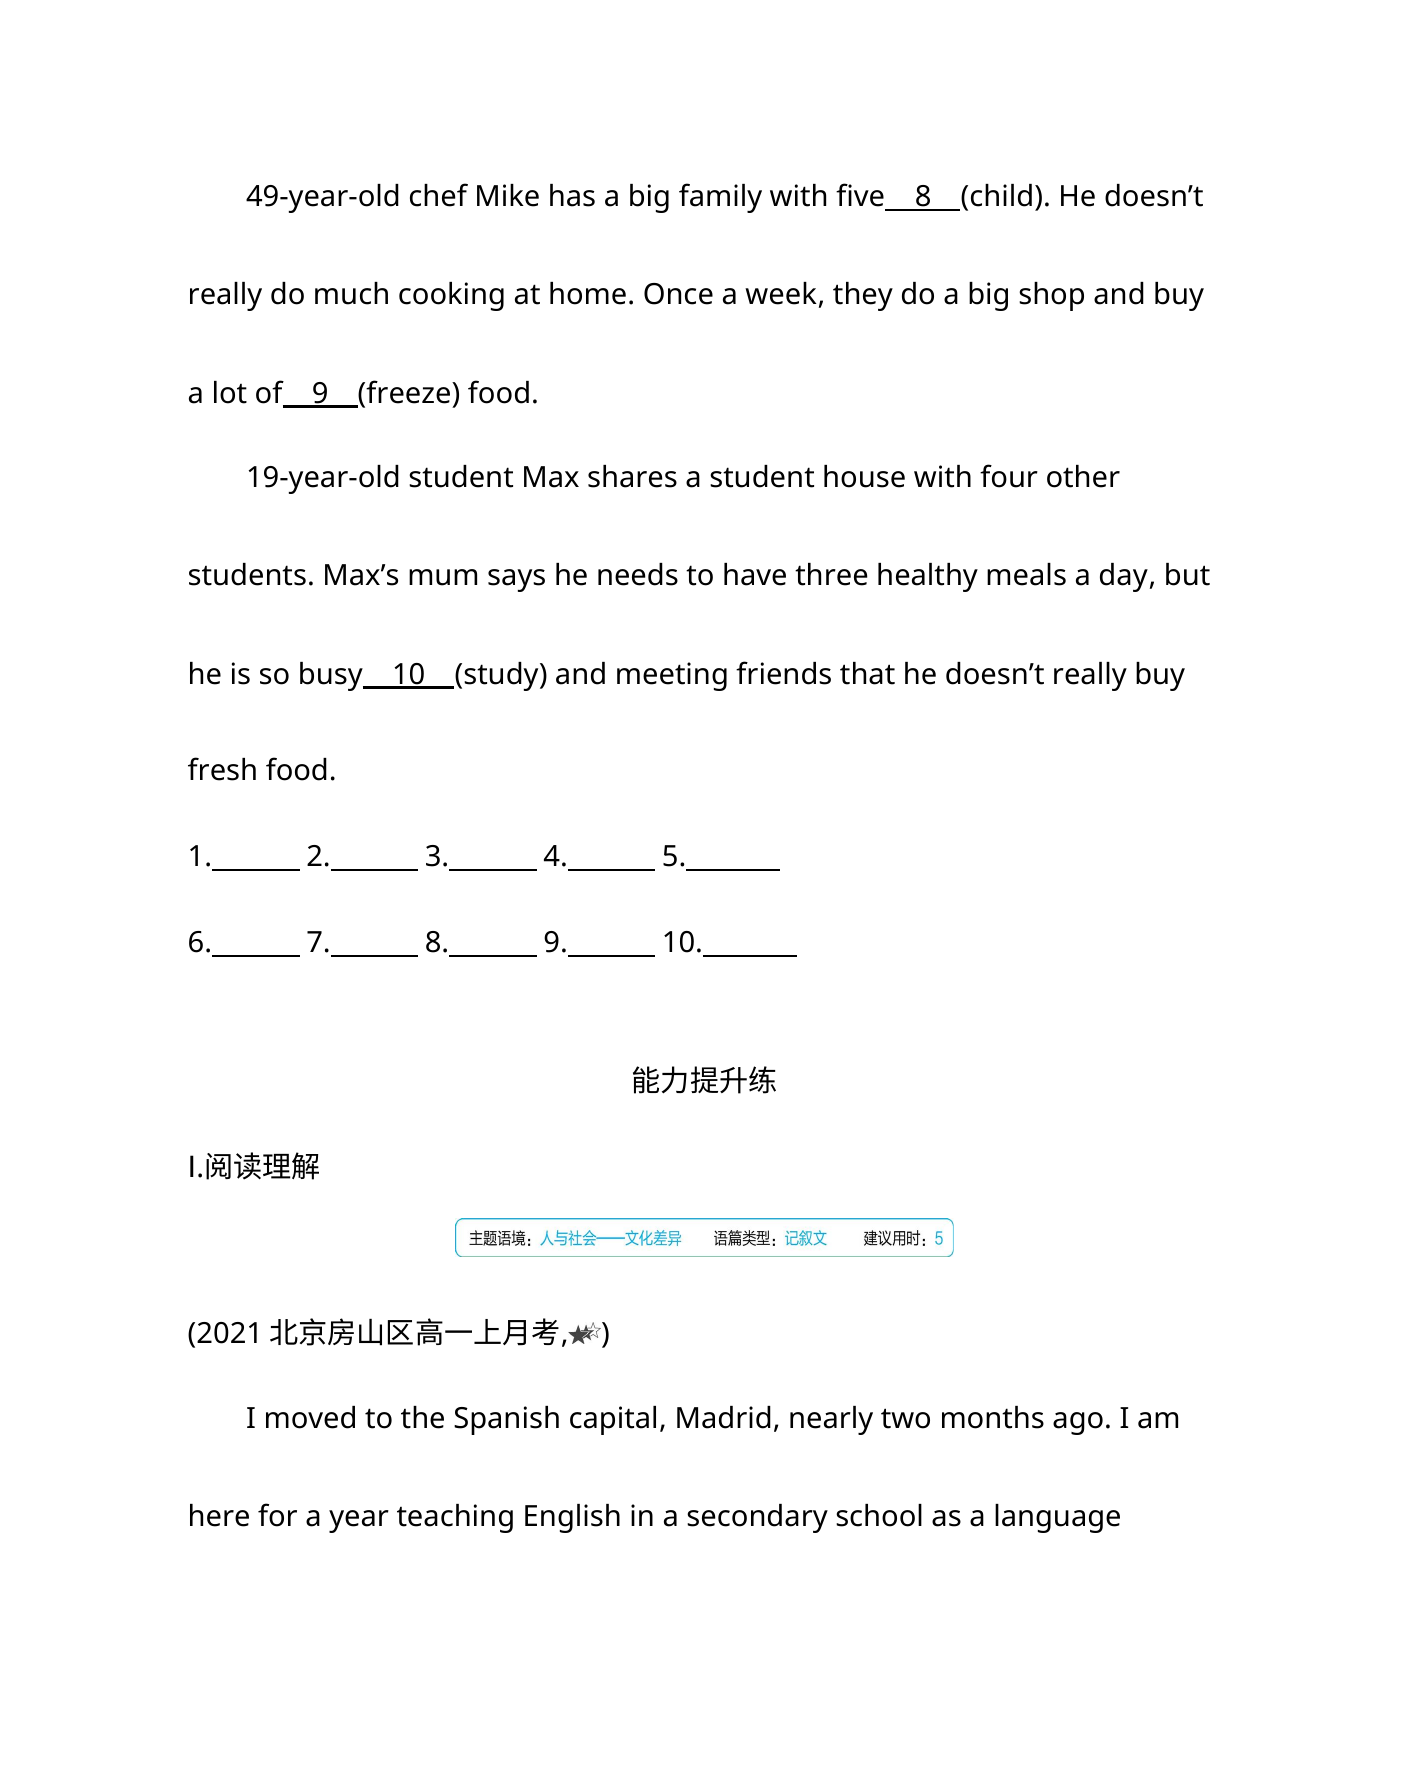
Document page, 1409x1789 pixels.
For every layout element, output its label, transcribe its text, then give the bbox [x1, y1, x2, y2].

text 19-year-old student Max shares a student house with four other students. Max’s mum says he needs to have three healthy meals a day, but he is so busy 10 (study) and meeting friends that he doesn’t really buy fresh food. [187, 444, 1221, 802]
text 49-year-old chef Mike has a big family with five 8 (child). He doesn’t really do much cooking at home. Once a week, they do a big shop and buy a lot of 9 (freeze) food. [187, 163, 1221, 423]
picture [455, 1218, 954, 1257]
picture [568, 1322, 601, 1344]
text 能力提升练 [187, 1046, 1221, 1111]
text 1. 2. 3. 4. 5. [187, 821, 1221, 886]
text Ⅰ.阅读理解 [187, 1132, 1221, 1197]
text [187, 1385, 1221, 1547]
text (2021北京房山区高一上月考,) [187, 1299, 1221, 1364]
text 6. 7. 8. 9. 10. [187, 907, 1221, 972]
